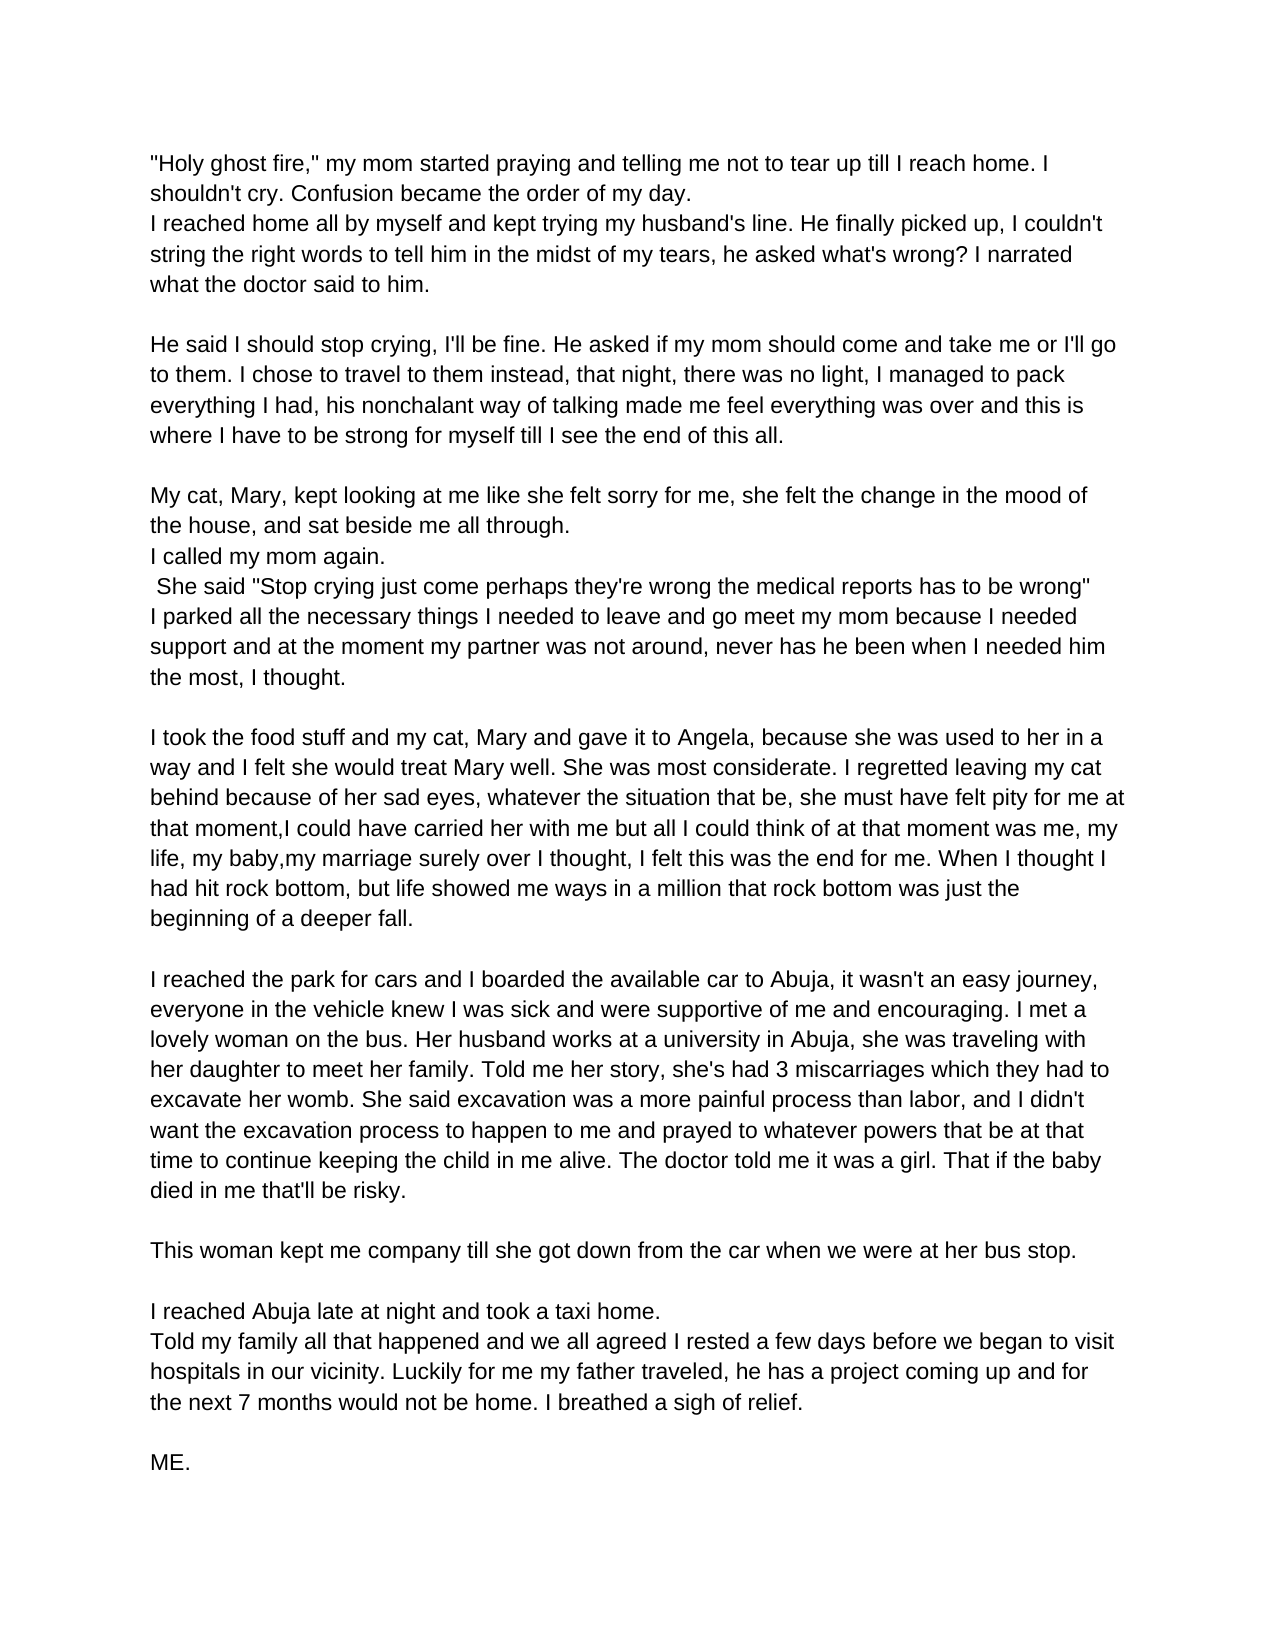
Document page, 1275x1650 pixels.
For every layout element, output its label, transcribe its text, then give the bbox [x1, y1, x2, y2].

text She said "Stop crying just come perhaps they're wrong the medical reports has to be wrong" [150, 573, 1125, 599]
text I called my mom again. [150, 543, 1125, 569]
text This woman kept me company till she got down from the car when we were at her bus stop. [150, 1237, 1125, 1264]
text I reached Abuja late at night and took a taxi home. [150, 1298, 1125, 1324]
text Told my family all that happened and we all agreed I rested a few days before we began to visit hospitals in our vicinity. Luckily for me my father traveled, he has a project coming up and for the next 7 months would not be home. I breathed a sigh of relief. [150, 1328, 1125, 1415]
text He said I should stop crying, I'll be fine. He asked if my mom should come and take me or I'll go to them. I chose to travel to them instead, that night, there was no light, I managed to pack everything I had, his nonchalant way of talking made me feel everything was over and this is where I have to be strong for myself till I see the end of this all. [150, 331, 1125, 448]
text I took the food stuff and my cat, Mary and gave it to Angela, because she was used to her in a way and I felt she would treat Mary well. She was most considerate. I regretted leaving my cat behind because of her sad eyes, whatever the situation that be, she must have felt pity for me at that moment,I could have carried her with me but all I could think of at that moment was me, my life, my baby,my marriage surely over I thought, I felt this was the end for me. When I thought I had hit rock bottom, but life showed me ways in a million that rock bottom was just the beginning of a deeper fall. [150, 724, 1125, 932]
text ME. [150, 1449, 1125, 1475]
text My cat, Mary, kept looking at me like she felt sorry for me, she felt the change in the mood of the house, and sat beside me all through. [150, 482, 1125, 539]
text I parked all the necessary things I needed to leave and go meet my mom because I needed support and at the moment my partner was not around, never has he been when I needed him the most, I thought. [150, 603, 1125, 690]
text I reached the park for cars and I boarded the available car to Abuja, it wasn't an easy journey, everyone in the vehicle knew I was sick and were supportive of me and encouraging. I met a lovely woman on the bus. Her husband works at a university in Abuja, she was traveling with her daughter to meet her family. Told me her story, she's had 3 miscarriages which they had to excavate her womb. She said excavation was a more painful process than labor, and I didn't want the excavation process to happen to me and prayed to whatever powers that be at that time to continue keeping the child in me alive. The doctor told me it was a girl. That if the baby died in me that'll be risky. [150, 966, 1125, 1203]
text I reached home all by myself and kept trying my husband's line. He finally picked up, I couldn't string the right words to tell him in the midst of my tears, he asked what's wrong? I narrated what the doctor said to him. [150, 210, 1125, 297]
text "Holy ghost fire," my mom started praying and telling me not to tear up till I reach home. I shouldn't cry. Confusion became the order of my day. [150, 150, 1125, 207]
